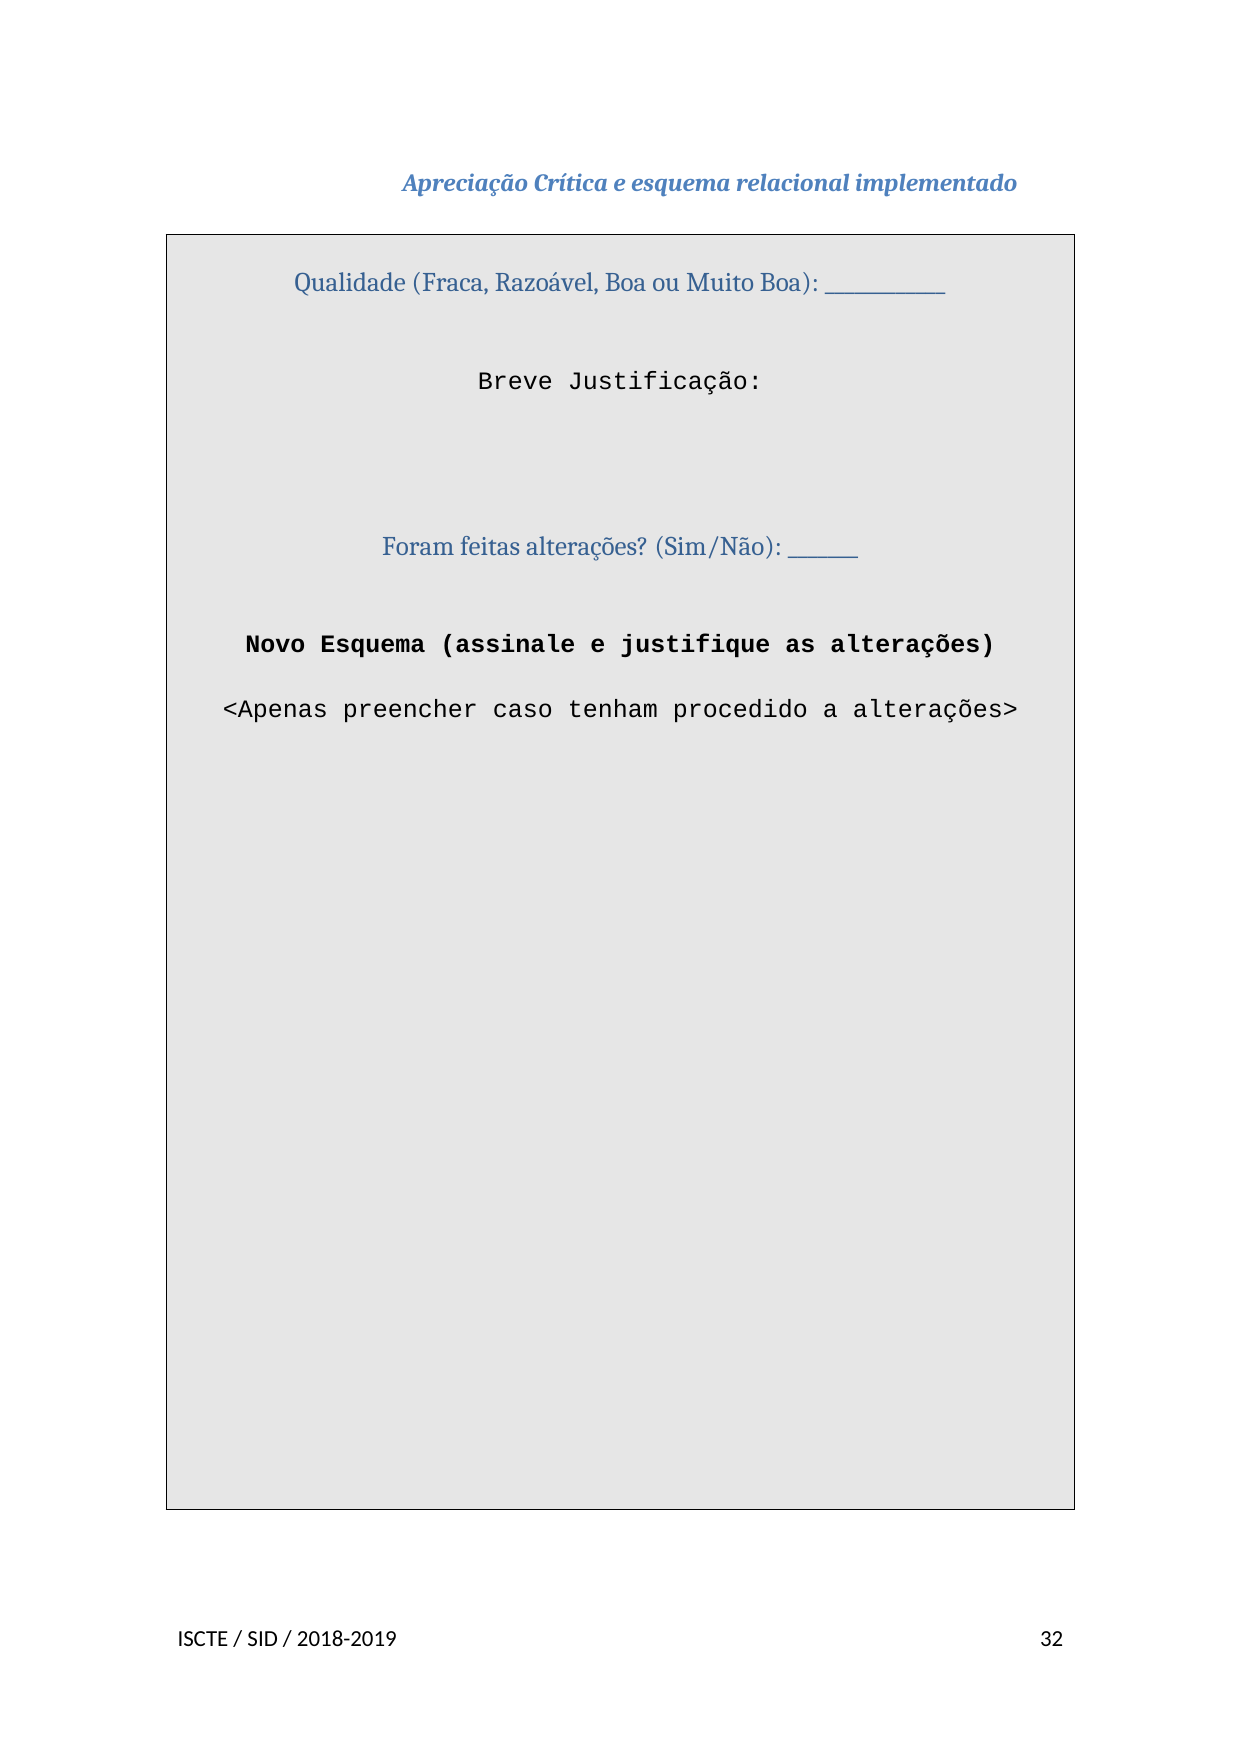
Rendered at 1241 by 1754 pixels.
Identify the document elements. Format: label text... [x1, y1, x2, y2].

table_header Qualidade (Fraca, Razoável, Boa ou Muito Boa): ____________ Breve Justificação: Foram feitas alterações? (Sim/Não): _______ Novo Esquema (assinale e justifique as alterações) <Apenas preencher caso tenham procedido a alterações> [167, 235, 1074, 1509]
subtitle Apreciação Crítica e esquema relacional implementado [267, 168, 1063, 197]
